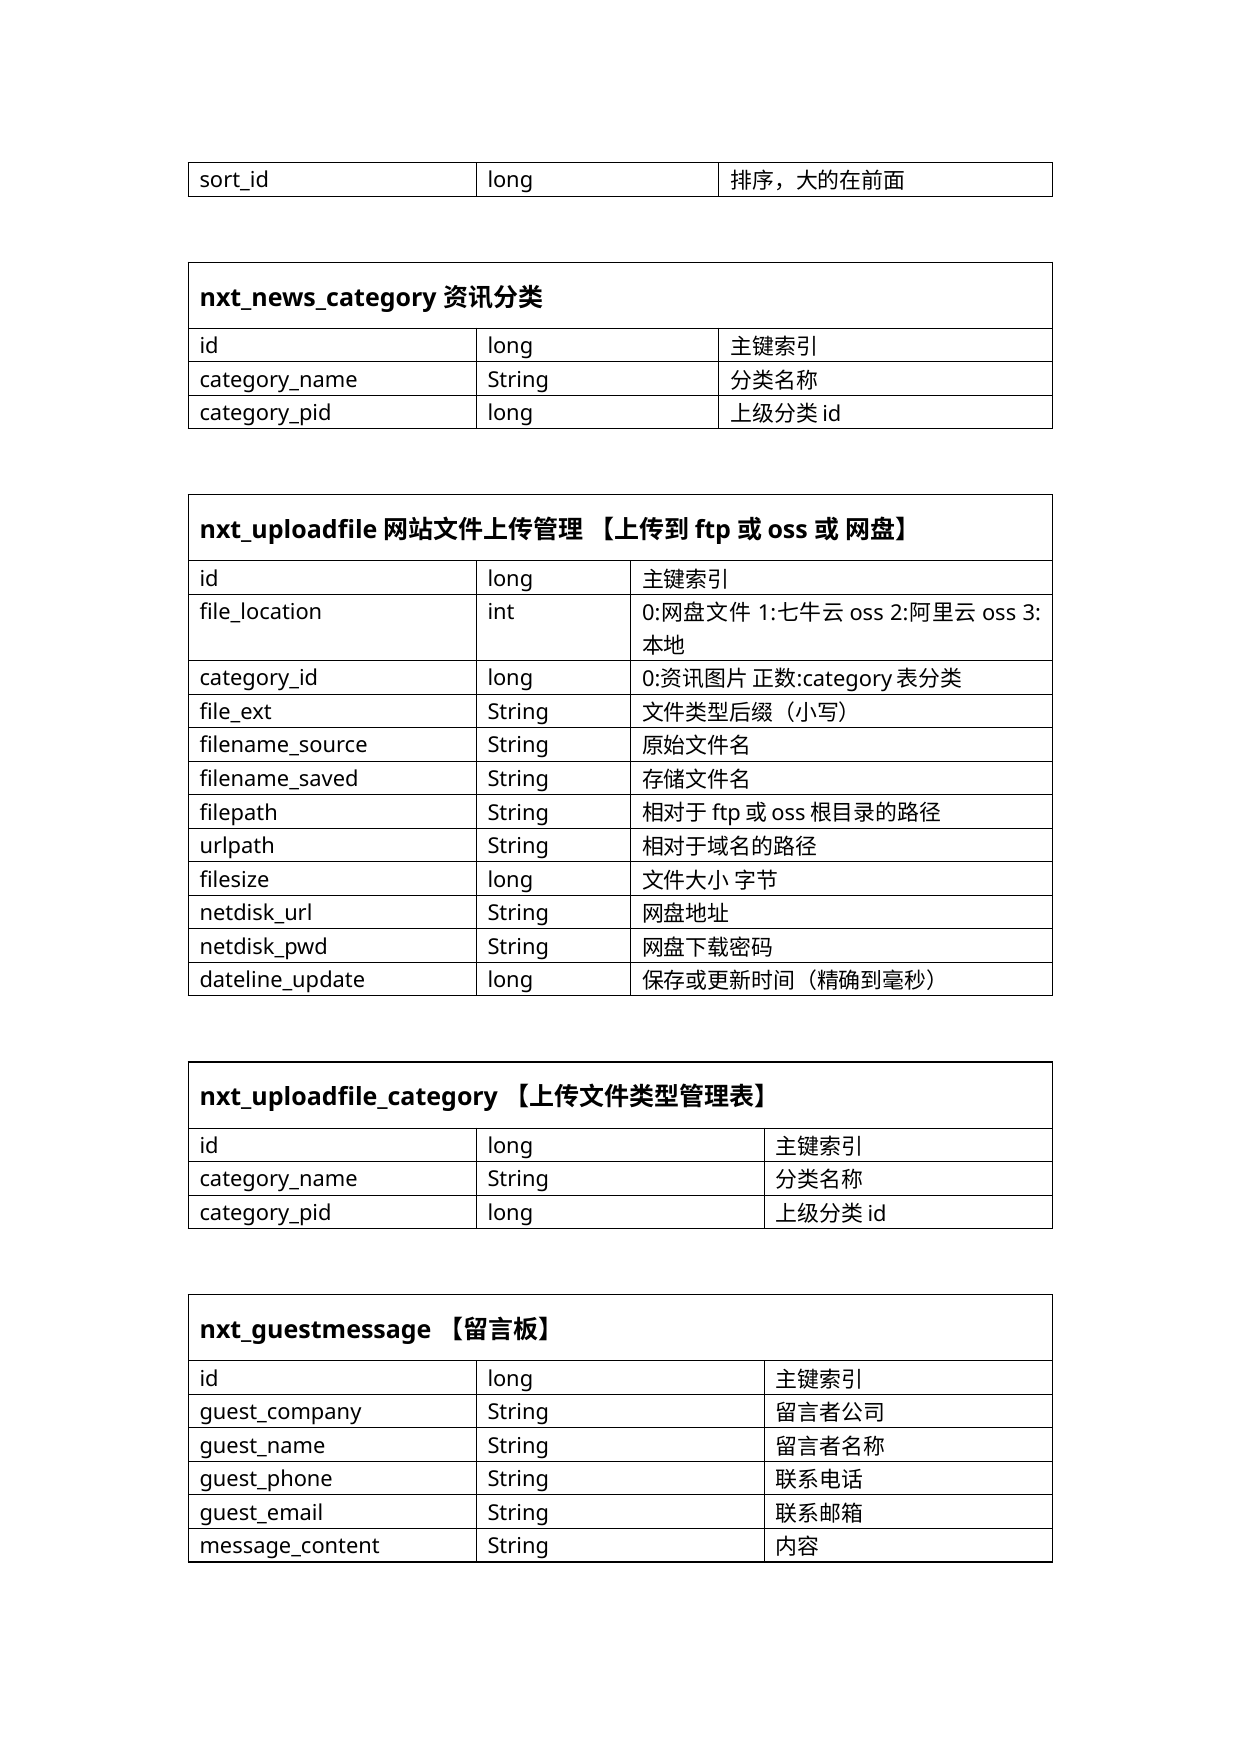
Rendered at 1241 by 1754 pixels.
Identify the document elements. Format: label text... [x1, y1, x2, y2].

table_cell 文件大小 字节 [631, 862, 1052, 895]
table_cell dateline_update [189, 963, 476, 995]
table_cell 留言者公司 [765, 1395, 1052, 1427]
table_cell String [477, 695, 630, 727]
table_cell 相对于ftp或oss根目录的路径 [631, 795, 1052, 828]
table_cell file_ext [189, 695, 476, 727]
table_cell String [477, 1495, 764, 1528]
table_cell 排序，大的在前面 [719, 163, 1052, 196]
table_cell 0:网盘文件 1:七牛云oss 2:阿里云oss 3:本地 [631, 595, 1052, 660]
table_cell guest_email [189, 1495, 476, 1528]
table_cell 上级分类id [765, 1196, 1052, 1228]
table_cell guest_company [189, 1395, 476, 1427]
table_cell guest_name [189, 1428, 476, 1461]
table_cell long [477, 163, 718, 196]
table_cell 内容 [765, 1529, 1052, 1561]
table_cell String [477, 1462, 764, 1494]
table_cell String [477, 728, 630, 761]
table_cell String [477, 1428, 764, 1461]
table_cell long [477, 963, 630, 995]
table_cell 网盘地址 [631, 896, 1052, 928]
table_cell 保存或更新时间（精确到毫秒） [631, 963, 1052, 995]
table_header nxt_uploadfile 网站文件上传管理 【上传到ftp 或oss 或 网盘】 [189, 495, 1052, 560]
table_cell id [189, 329, 476, 361]
table_cell String [477, 795, 630, 828]
table_cell long [477, 396, 718, 428]
table_cell file_location [189, 595, 476, 660]
table_cell String [477, 1162, 764, 1194]
table_cell String [477, 362, 718, 395]
table_cell urlpath [189, 829, 476, 861]
table_cell category_pid [189, 1196, 476, 1228]
table_cell 主键索引 [631, 561, 1052, 594]
table_cell String [477, 829, 630, 861]
table_cell category_name [189, 362, 476, 395]
table_cell message_content [189, 1529, 476, 1561]
table_cell 上级分类id [719, 396, 1052, 428]
table_cell 原始文件名 [631, 728, 1052, 761]
table_cell long [477, 1129, 764, 1161]
table_cell category_pid [189, 396, 476, 428]
table_cell id [189, 561, 476, 594]
table_cell 网盘下载密码 [631, 929, 1052, 962]
table_cell filename_source [189, 728, 476, 761]
table_cell 0:资讯图片 正数:category表分类 [631, 661, 1052, 693]
table_cell long [477, 862, 630, 895]
table_header nxt_news_category 资讯分类 [189, 263, 1052, 328]
table_cell filename_saved [189, 762, 476, 794]
table_cell 留言者名称 [765, 1428, 1052, 1461]
table_header nxt_uploadfile_category 【上传文件类型管理表】 [189, 1063, 1052, 1127]
table_cell category_name [189, 1162, 476, 1194]
table_cell 联系邮箱 [765, 1495, 1052, 1528]
table_cell netdisk_pwd [189, 929, 476, 962]
table_cell guest_phone [189, 1462, 476, 1494]
table_cell int [477, 595, 630, 660]
table_cell String [477, 1395, 764, 1427]
table_cell String [477, 1529, 764, 1561]
table_cell id [189, 1361, 476, 1394]
table_cell category_id [189, 661, 476, 693]
table_cell String [477, 762, 630, 794]
table_cell netdisk_url [189, 896, 476, 928]
table_cell long [477, 329, 718, 361]
table_cell 主键索引 [765, 1129, 1052, 1161]
table_cell sort_id [189, 163, 476, 196]
table_cell String [477, 896, 630, 928]
table_cell 文件类型后缀（小写） [631, 695, 1052, 727]
table_header nxt_guestmessage 【留言板】 [189, 1295, 1052, 1360]
table_cell 分类名称 [765, 1162, 1052, 1194]
table_cell 相对于域名的路径 [631, 829, 1052, 861]
table_cell id [189, 1129, 476, 1161]
table_cell long [477, 661, 630, 693]
table_cell 主键索引 [765, 1361, 1052, 1394]
table_cell long [477, 561, 630, 594]
table_cell 存储文件名 [631, 762, 1052, 794]
table_cell long [477, 1361, 764, 1394]
table_cell filepath [189, 795, 476, 828]
table_cell filesize [189, 862, 476, 895]
table_cell String [477, 929, 630, 962]
table_cell 联系电话 [765, 1462, 1052, 1494]
table_cell 主键索引 [719, 329, 1052, 361]
table_cell 分类名称 [719, 362, 1052, 395]
table_cell long [477, 1196, 764, 1228]
